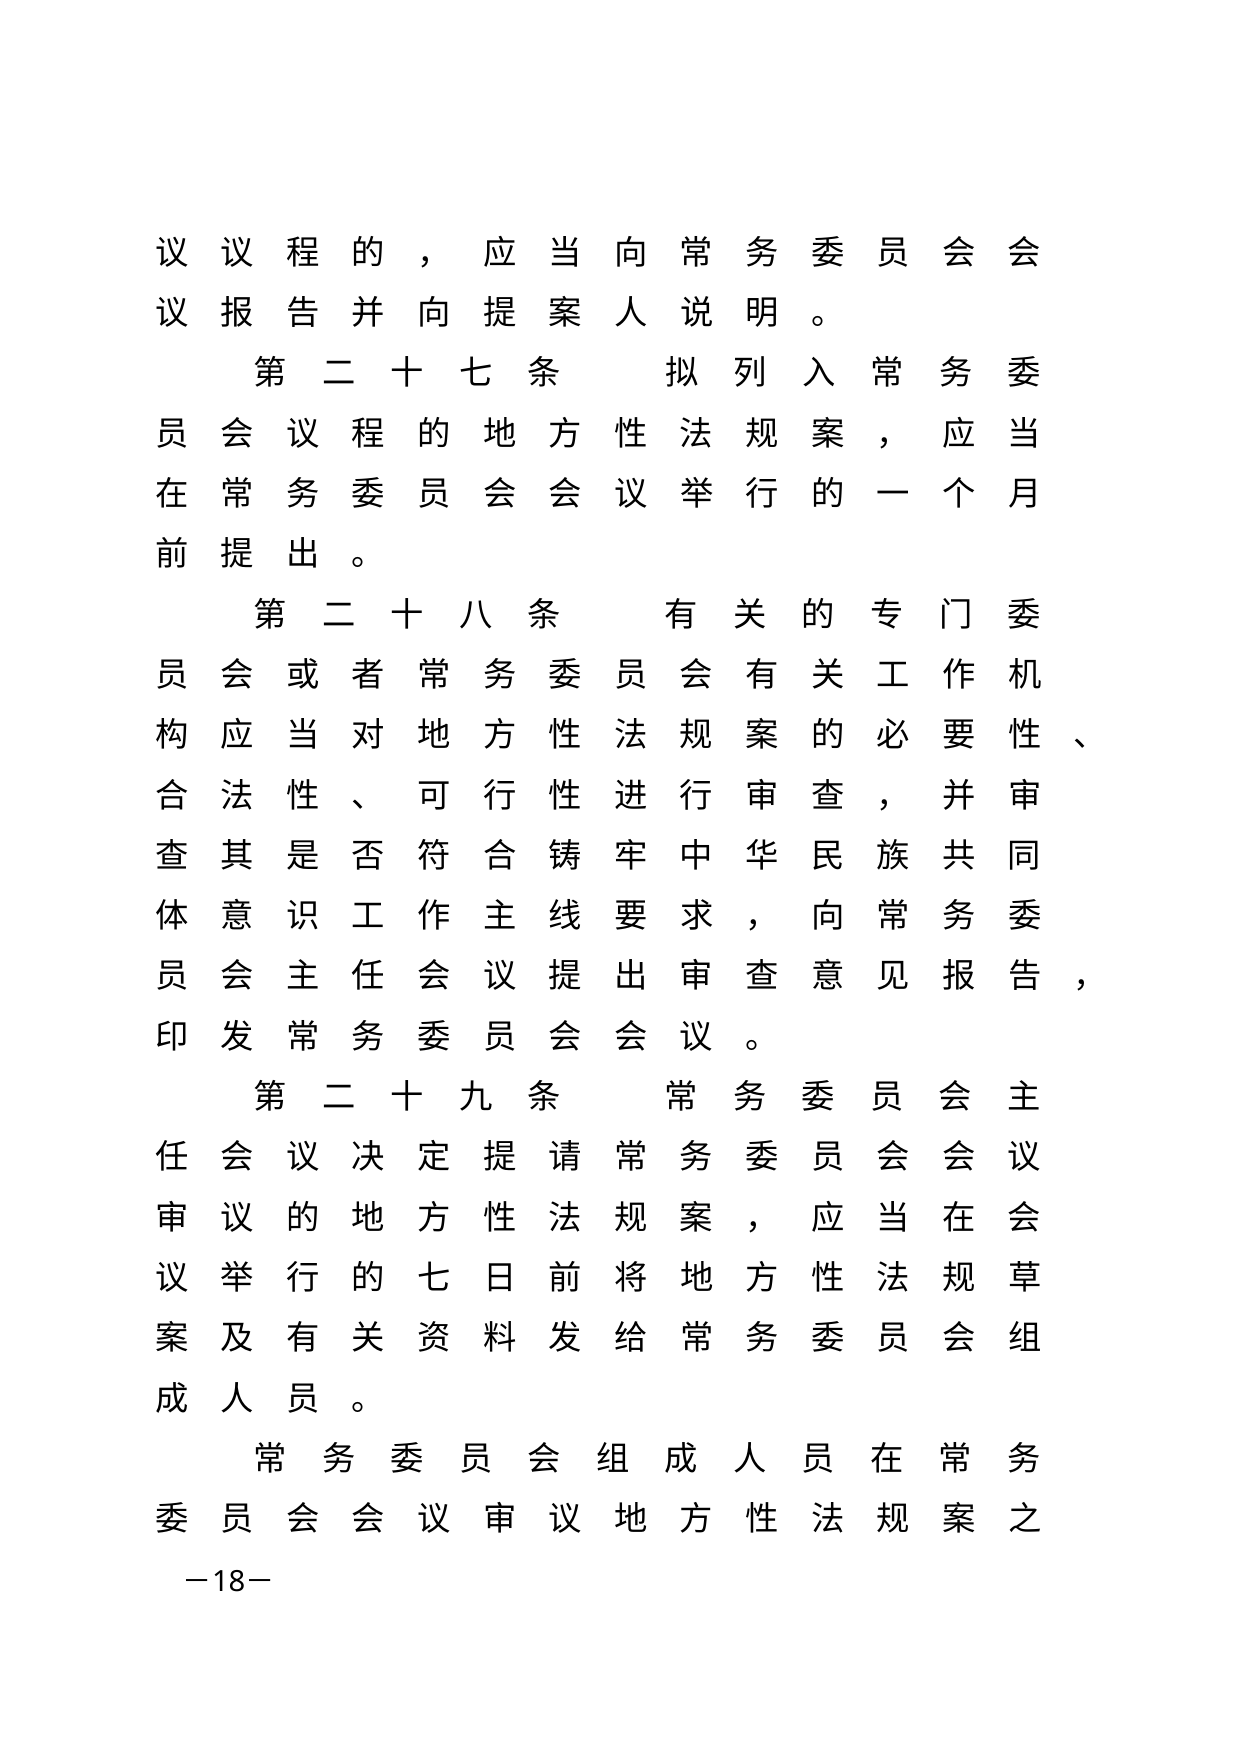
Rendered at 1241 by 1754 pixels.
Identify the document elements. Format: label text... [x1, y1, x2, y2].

text 第二十九条 常务委员会主任会议决定提请常务委员会会议审议的地方性法规案，应当在会议举行的七日前将地方性法规草案及有关资料发给常务委员会组成人员。 [155, 1064, 1073, 1426]
text 常务委员会组成人员在常务委员会会议审议地方性法规案之前，应当对地方性法规案进行研究，准备审议意见。 [155, 1426, 1073, 1546]
text 第二十八条 有关的专门委员会或者常务委员会有关工作机构应当对地方性法规案的必要性、合法性、可行性进行审查，并审查其是否符合铸牢中华民族共同体意识工作主线要求，向常务委员会主任会议提出审查意见报告，印发常务委员会会议。 [155, 581, 1073, 1064]
text 常务委员会组成人员五人以上联名，可以向常务委员会提出地方性法规案，由常务委员会主任会议决定是否列入常务委员会会议议程，或者先交有关的专门委员会或者常务委员会有关工作机构提出是否列入会议议程的意见，再决定是否列入常务委员会会议议程；不列入常务委员会会议议程的，应当向常务委员会会议报告并向提案人说明。 [155, 219, 1073, 340]
text 第二十七条 拟列入常务委员会议程的地方性法规案，应当在常务委员会会议举行的一个月前提出。 [155, 340, 1073, 581]
